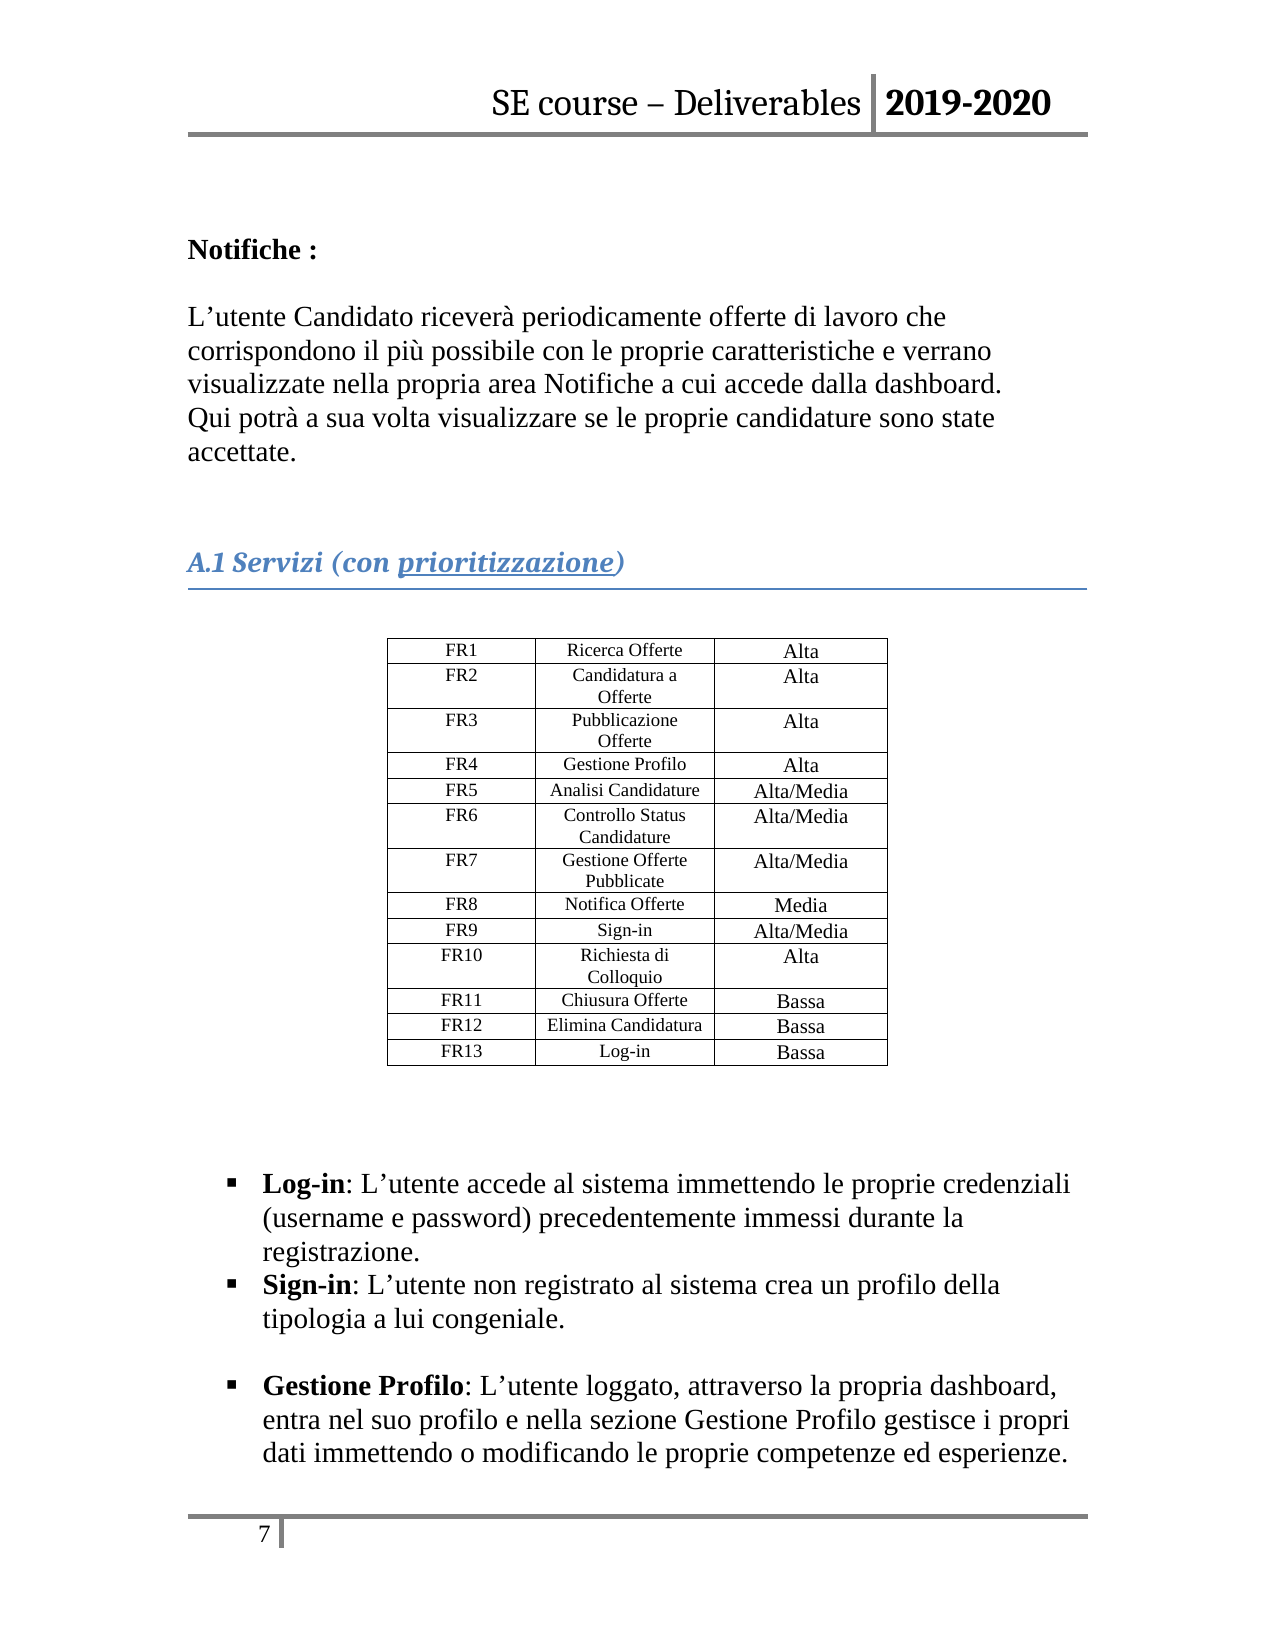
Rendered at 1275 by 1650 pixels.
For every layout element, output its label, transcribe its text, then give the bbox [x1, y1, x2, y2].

table_cell FR3 [388, 709, 535, 752]
table_header Ricerca Offerte [536, 639, 714, 663]
table_cell Alta/Media [715, 919, 887, 943]
text Notifiche : [187, 232, 1087, 266]
table_cell Richiesta di Colloquio [536, 944, 714, 987]
table_cell Bassa [715, 1014, 887, 1039]
table_cell Alta [715, 753, 887, 777]
list Log-in: L’utente accede al sistema immettendo le proprie credenziali (username e password) precedentemente immessi durante la registrazione. [225, 1167, 1087, 1267]
table_cell Chiusura Offerte [536, 989, 714, 1013]
table_cell Gestione Profilo [536, 753, 714, 777]
table_cell FR7 [388, 849, 535, 892]
table_cell FR5 [388, 779, 535, 803]
table_cell Gestione Offerte Pubblicate [536, 849, 714, 892]
text L’utente Candidato riceverà periodicamente offerte di lavoro che corrispondono il più possibile con le proprie caratteristiche e verrano visualizzate nella propria area Notifiche a cui accede dalla dashboard. [187, 299, 1087, 400]
table_cell Controllo Status Candidature [536, 804, 714, 847]
table_cell Elimina Candidatura [536, 1014, 714, 1039]
table_cell Alta [715, 709, 887, 752]
table_cell Alta [715, 664, 887, 707]
list Sign-in: L’utente non registrato al sistema crea un profilo della tipologia a lui congeniale. [225, 1267, 1087, 1334]
title A.1 Servizi (con prioritizzazione) [187, 546, 1087, 590]
table_cell FR12 [388, 1014, 535, 1039]
table_cell Alta/Media [715, 849, 887, 892]
table_cell FR2 [388, 664, 535, 707]
table_cell Media [715, 893, 887, 917]
table_cell Pubblicazione Offerte [536, 709, 714, 752]
table_cell FR13 [388, 1040, 535, 1065]
table_cell FR9 [388, 919, 535, 943]
text Qui potrà a sua volta visualizzare se le proprie candidature sono state accettate. [187, 400, 1087, 467]
list Gestione Profilo: L’utente loggato, attraverso la propria dashboard, entra nel suo profilo e nella sezione Gestione Profilo gestisce i propri dati immettendo o modificando le proprie competenze ed esperienze. [225, 1368, 1087, 1469]
table_cell Alta/Media [715, 804, 887, 847]
table_cell Alta [715, 944, 887, 987]
table_cell Log-in [536, 1040, 714, 1065]
table_cell Candidatura a Offerte [536, 664, 714, 707]
table_cell Alta/Media [715, 779, 887, 803]
table_cell FR8 [388, 893, 535, 917]
table_cell Notifica Offerte [536, 893, 714, 917]
table_cell Sign-in [536, 919, 714, 943]
table_cell Bassa [715, 1040, 887, 1065]
table_cell Analisi Candidature [536, 779, 714, 803]
table_cell FR11 [388, 989, 535, 1013]
table_header FR1 [388, 639, 535, 663]
table_cell FR4 [388, 753, 535, 777]
table_cell FR6 [388, 804, 535, 847]
table_header Alta [715, 639, 887, 663]
table_cell Bassa [715, 989, 887, 1013]
table_cell FR10 [388, 944, 535, 987]
